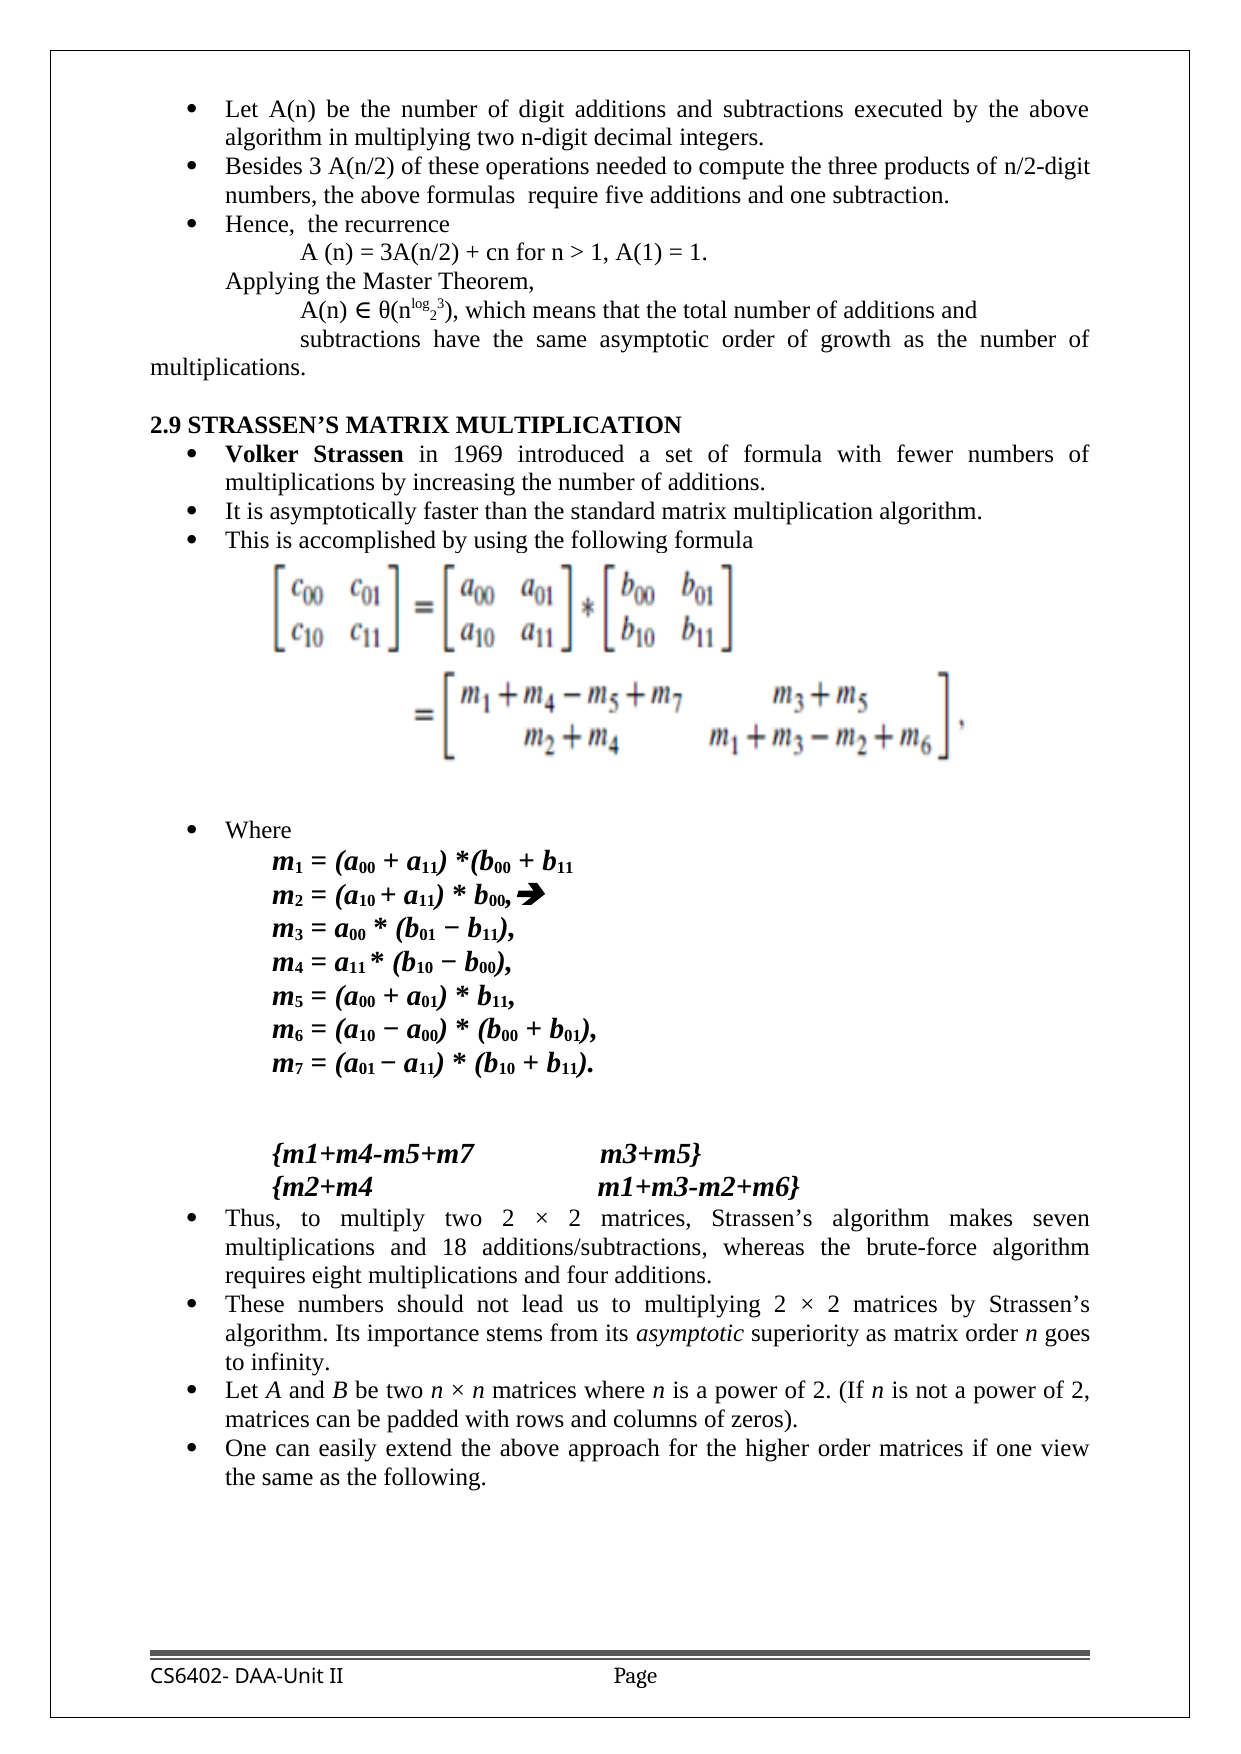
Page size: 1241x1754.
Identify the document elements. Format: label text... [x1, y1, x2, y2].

list Let A(n) be the number of digit additions and subtractions executed by the above algorithm in multiplying two n-digit decimal integers. [187, 94, 1090, 151]
text A(n) ∈ θ(nlog23), which means that the total number of additions and subtractions have the same asymptotic order of growth as the number of multiplications. [150, 295, 1090, 381]
list Where [187, 815, 1090, 843]
text {m2+m4 m1+m3-m2+m6} [272, 1169, 1090, 1203]
list One can easily extend the above approach for the higher order matrices if one view the same as the following. [187, 1433, 1090, 1490]
list Besides 3 A(n/2) of these operations needed to compute the three products of n/2-digit numbers, the above formulas require five additions and one subtraction. [187, 151, 1090, 209]
text Applying the Master Theorem, [150, 266, 1090, 295]
list Thus, to multiply two 2 × 2 matrices, Strassen’s algorithm makes seven multiplications and 18 additions/subtractions, whereas the brute-force algorithm requires eight multiplications and four additions. [187, 1203, 1090, 1289]
list It is asymptotically faster than the standard matrix multiplication algorithm. [187, 496, 1090, 525]
text m1 = (a00 + a11) *(b00 + b11 [272, 843, 1090, 877]
text {m1+m4-m5+m7 m3+m5} [272, 1136, 1090, 1169]
text m5 = (a00 + a01) * b11, [272, 978, 1090, 1011]
text m2 = (a10 + a11) * b00, [272, 877, 1090, 911]
text m7 = (a01 − a11) * (b10 + b11). [272, 1045, 1090, 1078]
list These numbers should not lead us to multiplying 2 × 2 matrices by Strassen’s algorithm. Its importance stems from its asymptotic superiority as matrix order n goes to infinity. [187, 1289, 1090, 1375]
text 2.9 STRASSEN’S MATRIX MULTIPLICATION [150, 410, 1090, 439]
picture [267, 553, 973, 772]
list Let A and B be two n × n matrices where n is a power of 2. (If n is not a power of 2, matrices can be padded with rows and columns of zeros). [187, 1375, 1090, 1433]
list Volker Strassen in 1969 introduced a set of formula with fewer numbers of multiplications by increasing the number of additions. [187, 439, 1090, 496]
text m3 = a00 * (b01 − b11), [272, 911, 1090, 944]
text m4 = a11 * (b10 − b00), [272, 944, 1090, 978]
list This is accomplished by using the following formula [187, 525, 1090, 554]
list Hence, the recurrence [187, 209, 1090, 237]
text m6 = (a10 − a00) * (b00 + b01), [272, 1011, 1090, 1045]
text A (n) = 3A(n/2) + cn for n > 1, A(1) = 1. [150, 237, 1090, 266]
